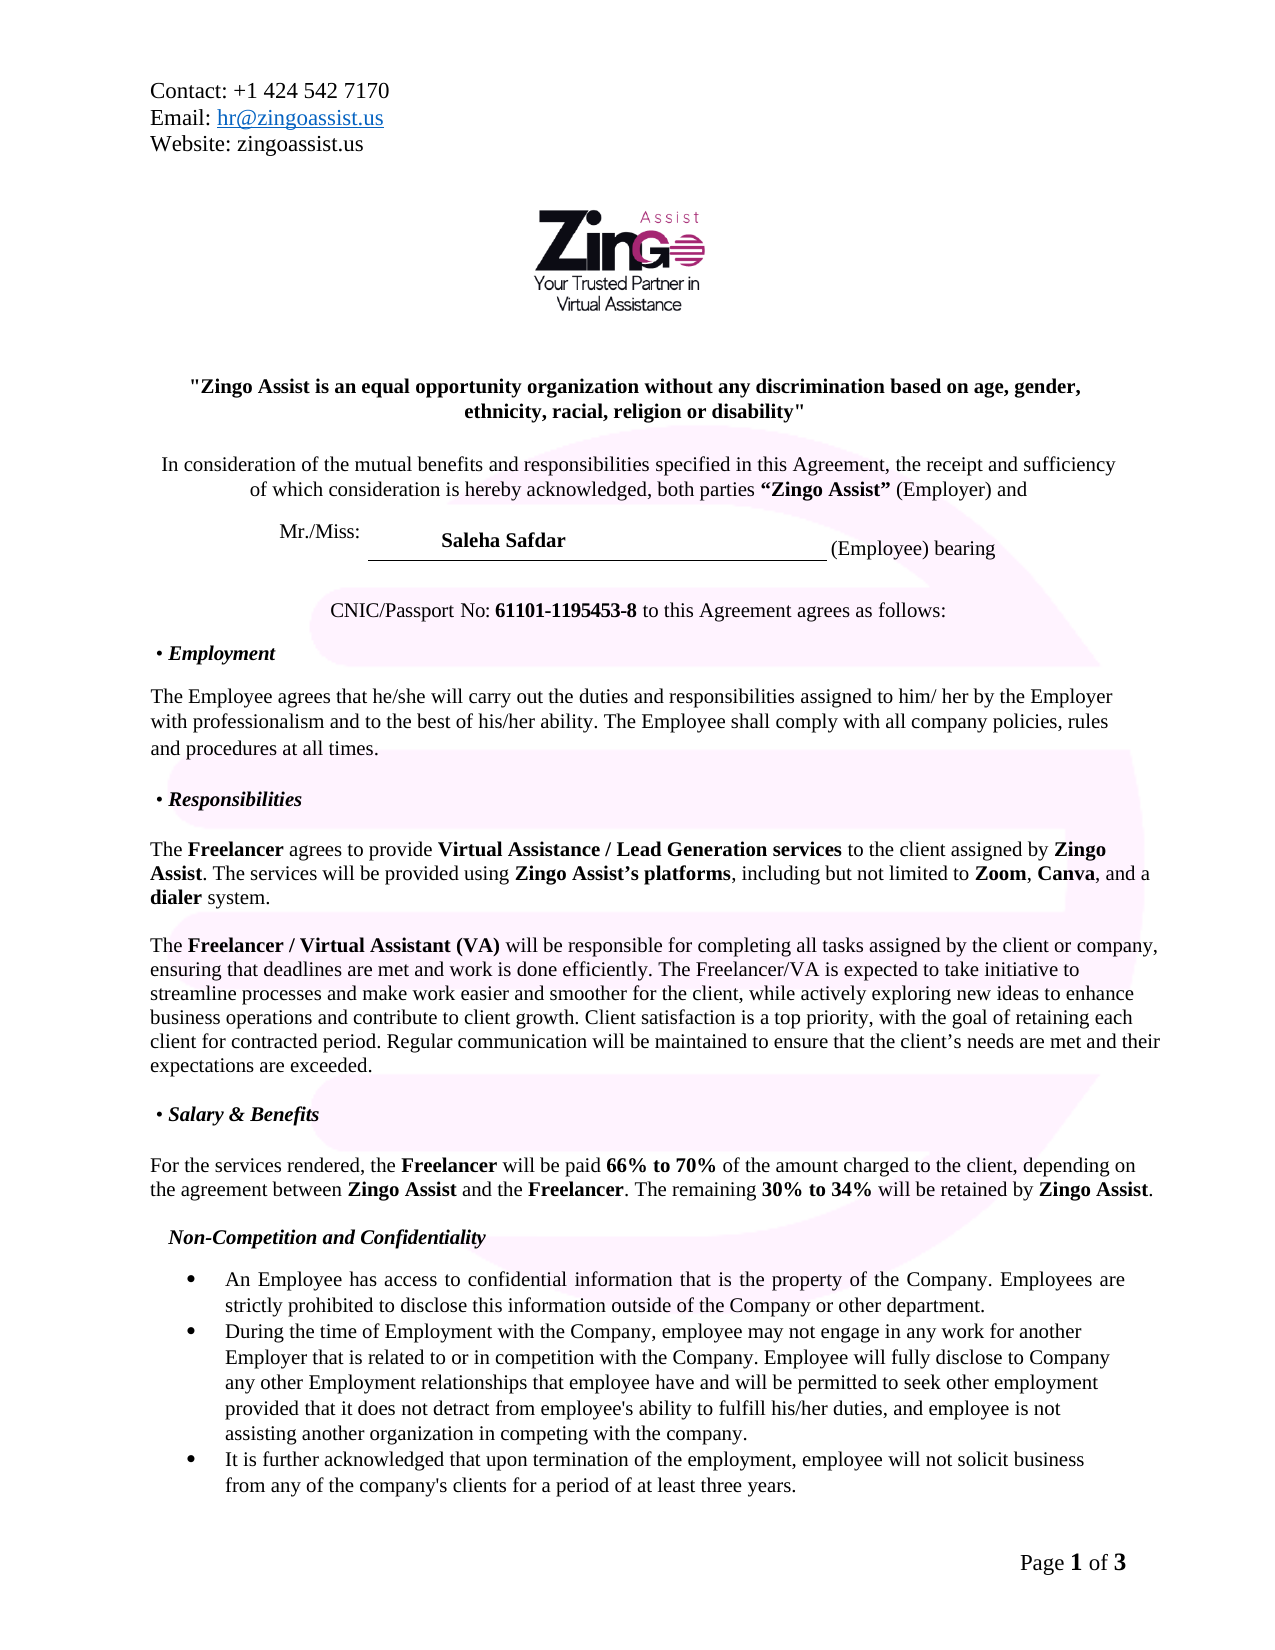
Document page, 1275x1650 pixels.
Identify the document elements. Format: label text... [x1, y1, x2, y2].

text In consideration of the mutual benefits and responsibilities specified in this Agreement, the receipt and sufficiency of which consideration is hereby acknowledged, both parties “Zingo Assist” (Employer) and [157, 451, 1120, 501]
subtitle Non-Competition and Confidentiality [156, 1201, 1162, 1249]
list During the time of Employment with the Company, employee may not engage in any work for another Employer that is related to or in competition with the Company. Employee will fully disclose to Company any other Employment relationships that employee have and will be permitted to seek other employment provided that it does not detract from employee's ability to fulfill his/her duties, and employee is not assisting another organization in competing with the company. [187, 1319, 1126, 1445]
text "Zingo Assist is an equal opportunity organization without any discrimination based on age, gender, ethnicity, racial, religion or disability" [150, 374, 1119, 423]
text Mr./Miss: [279, 519, 362, 543]
list An Employee has access to confidential information that is the property of the Company. Employees are strictly prohibited to disclose this information outside of the Company or other department. [187, 1267, 1126, 1317]
subtitle Salary & Benefits [156, 1102, 1162, 1150]
text For the services rendered, the Freelancer will be paid 66% to 70% of the amount charged to the client, depending on the agreement between Zingo Assist and the Freelancer. The remaining 30% to 34% will be retained by Zingo Assist. [150, 1152, 1162, 1201]
subtitle Responsibilities [156, 787, 1162, 836]
text The Employee agrees that he/she will carry out the duties and responsibilities assigned to him/ her by the Employer with professionalism and to the best of his/her ability. The Employee shall comply with all company policies, rules and procedures at all times. [150, 683, 1126, 759]
text CNIC/Passport No: 61101-1195453-8 to this Agreement agrees as follows: [150, 598, 1126, 622]
text Saleha Safdar [441, 528, 634, 552]
subtitle Employment [156, 641, 1162, 665]
text (Employee) bearing [831, 536, 1162, 560]
list It is further acknowledged that upon termination of the employment, employee will not solicit business from any of the company's clients for a period of at least three years. [187, 1447, 1126, 1525]
text The Freelancer agrees to provide Virtual Assistance / Lead Generation services to the client assigned by Zingo Assist. The services will be provided using Zingo Assist’s platforms, including but not limited to Zoom, Canva, and a dialer system. The Freelancer / Virtual Assistant (VA) will be responsible for completing all tasks assigned by the client or company, ensuring that deadlines are met and work is done efficiently. The Freelancer/VA is expected to take initiative to streamline processes and make work easier and smoother for the client, while actively exploring new ideas to enhance business operations and contribute to client growth. Client satisfaction is a top priority, with the goal of retaining each client for contracted period. Regular communication will be maintained to ensure that the client’s needs are met and their expectations are exceeded. [150, 837, 1162, 1102]
picture [527, 195, 709, 315]
